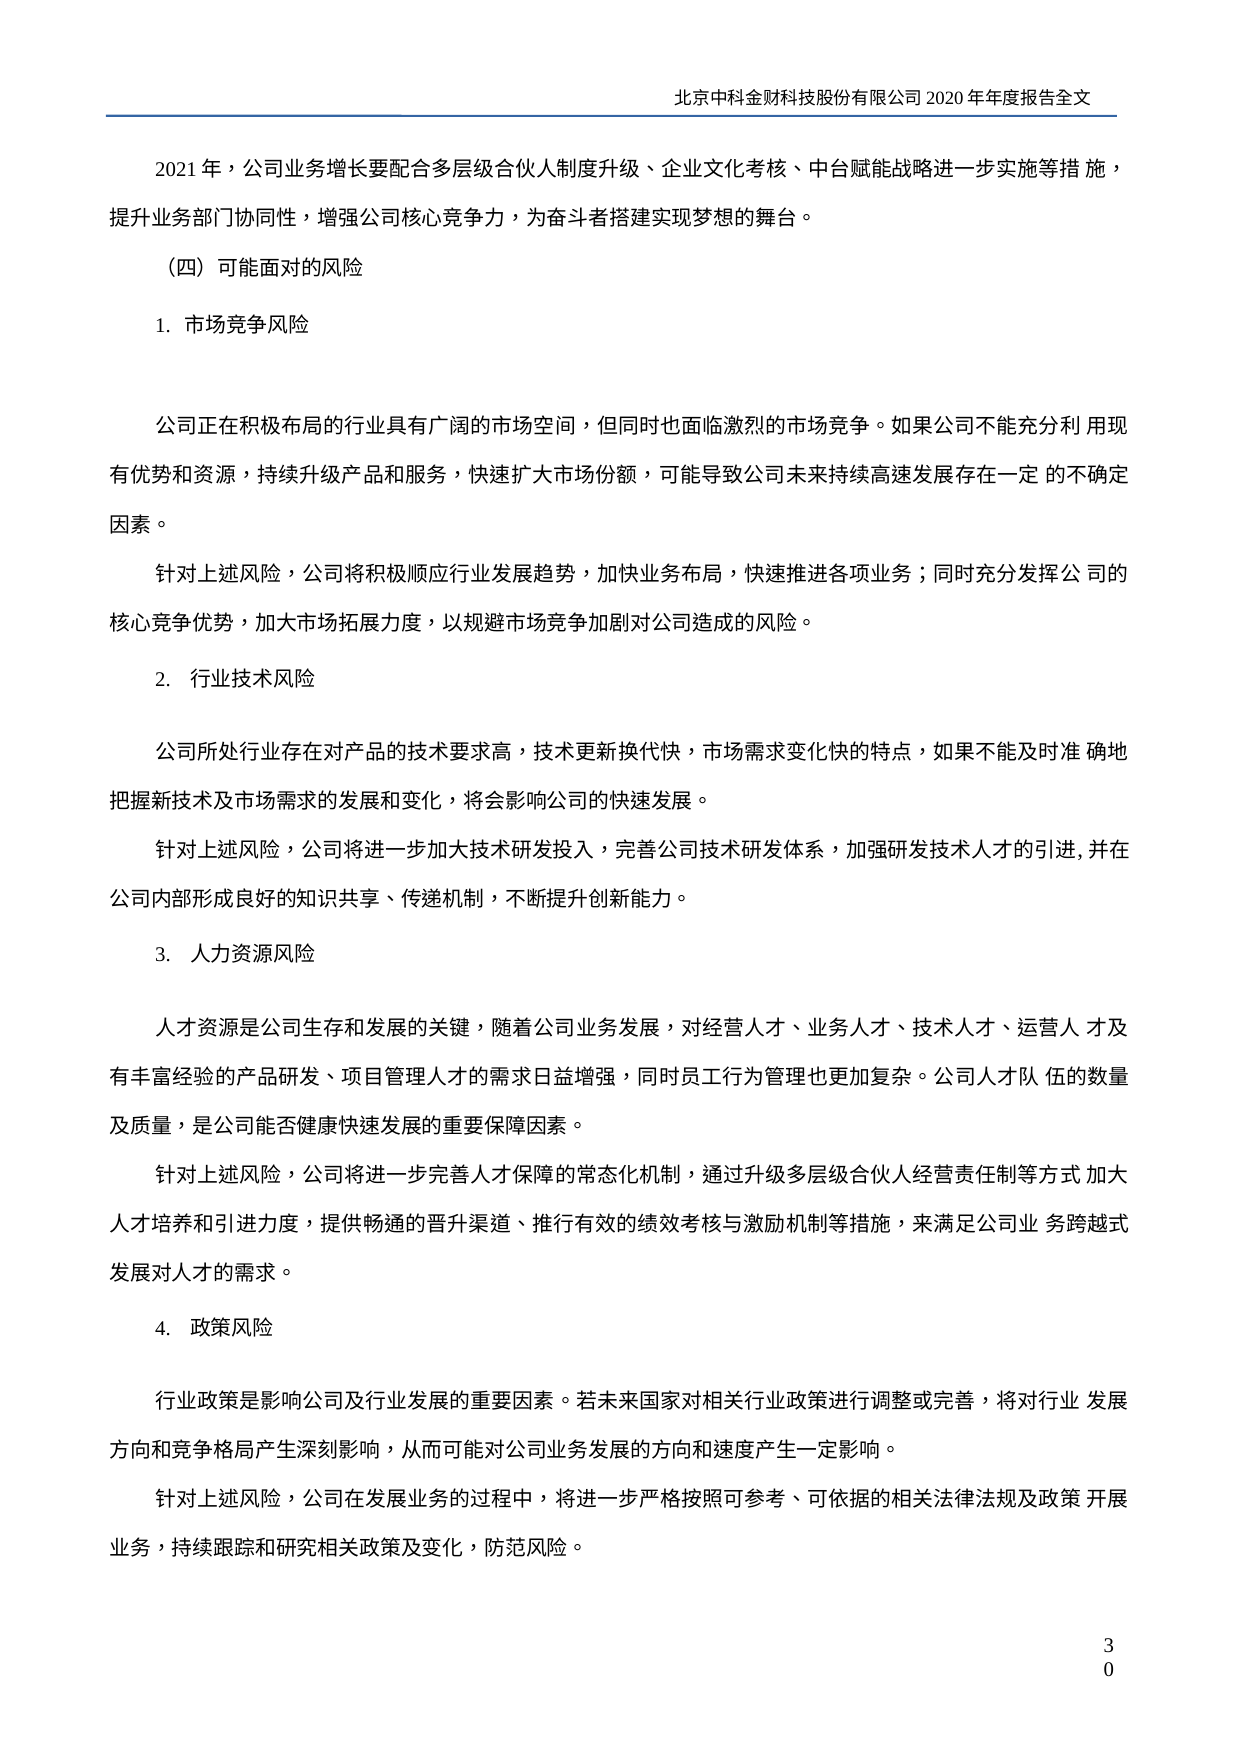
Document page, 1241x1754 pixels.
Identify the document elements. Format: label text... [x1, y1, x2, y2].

text 公司正在积极布局的行业具有广阔的市场空间，但同时也面临激烈的市场竞争。如果公司不能充分利 用现有优势和资源，持续升级产品和服务，快速扩大市场份额，可能导致公司未来持续高速发展存在一定 的不确定因素。 [109, 394, 1130, 542]
text （四）可能面对的风险 [109, 236, 1130, 285]
text 人才资源是公司生存和发展的关键，随着公司业务发展，对经营人才、业务人才、技术人才、运营人 才及有丰富经验的产品研发、项目管理人才的需求日益增强，同时员工行为管理也更加复杂。公司人才队 伍的数量及质量，是公司能否健康快速发展的重要保障因素。 [109, 996, 1130, 1143]
list 政策风险 [109, 1313, 1130, 1341]
text 行业政策是影响公司及行业发展的重要因素。若未来国家对相关行业政策进行调整或完善，将对行业 发展方向和竞争格局产生深刻影响，从而可能对公司业务发展的方向和速度产生一定影响。 [109, 1370, 1130, 1468]
text 针对上述风险，公司将进一步完善人才保障的常态化机制，通过升级多层级合伙人经营责任制等方式 加大人才培养和引进力度，提供畅通的晋升渠道、推行有效的绩效考核与激励机制等措施，来满足公司业 务跨越式发展对人才的需求。 [109, 1143, 1130, 1290]
text 针对上述风险，公司将积极顺应行业发展趋势，加快业务布局，快速推进各项业务；同时充分发挥公 司的核心竞争优势，加大市场拓展力度，以规避市场竞争加剧对公司造成的风险。 [109, 542, 1130, 641]
text 针对上述风险，公司将进一步加大技术研发投入，完善公司技术研发体系，加强研发技术人才的引进, 并在公司内部形成良好的知识共享、传递机制，不断提升创新能力。 [109, 818, 1130, 916]
text 2021年，公司业务增长要配合多层级合伙人制度升级、企业文化考核、中台赋能战略进一步实施等措 施，提升业务部门协同性，增强公司核心竞争力，为奋斗者搭建实现梦想的舞台。 [109, 137, 1130, 236]
list 市场竞争风险 [109, 310, 1130, 338]
text 公司所处行业存在对产品的技术要求高，技术更新换代快，市场需求变化快的特点，如果不能及时准 确地把握新技术及市场需求的发展和变化，将会影响公司的快速发展。 [109, 721, 1130, 818]
text 针对上述风险，公司在发展业务的过程中，将进一步严格按照可参考、可依据的相关法律法规及政策 开展业务，持续跟踪和研究相关政策及变化，防范风险。 [109, 1468, 1130, 1566]
list 行业技术风险 [109, 664, 1130, 692]
list 人力资源风险 [109, 939, 1130, 968]
